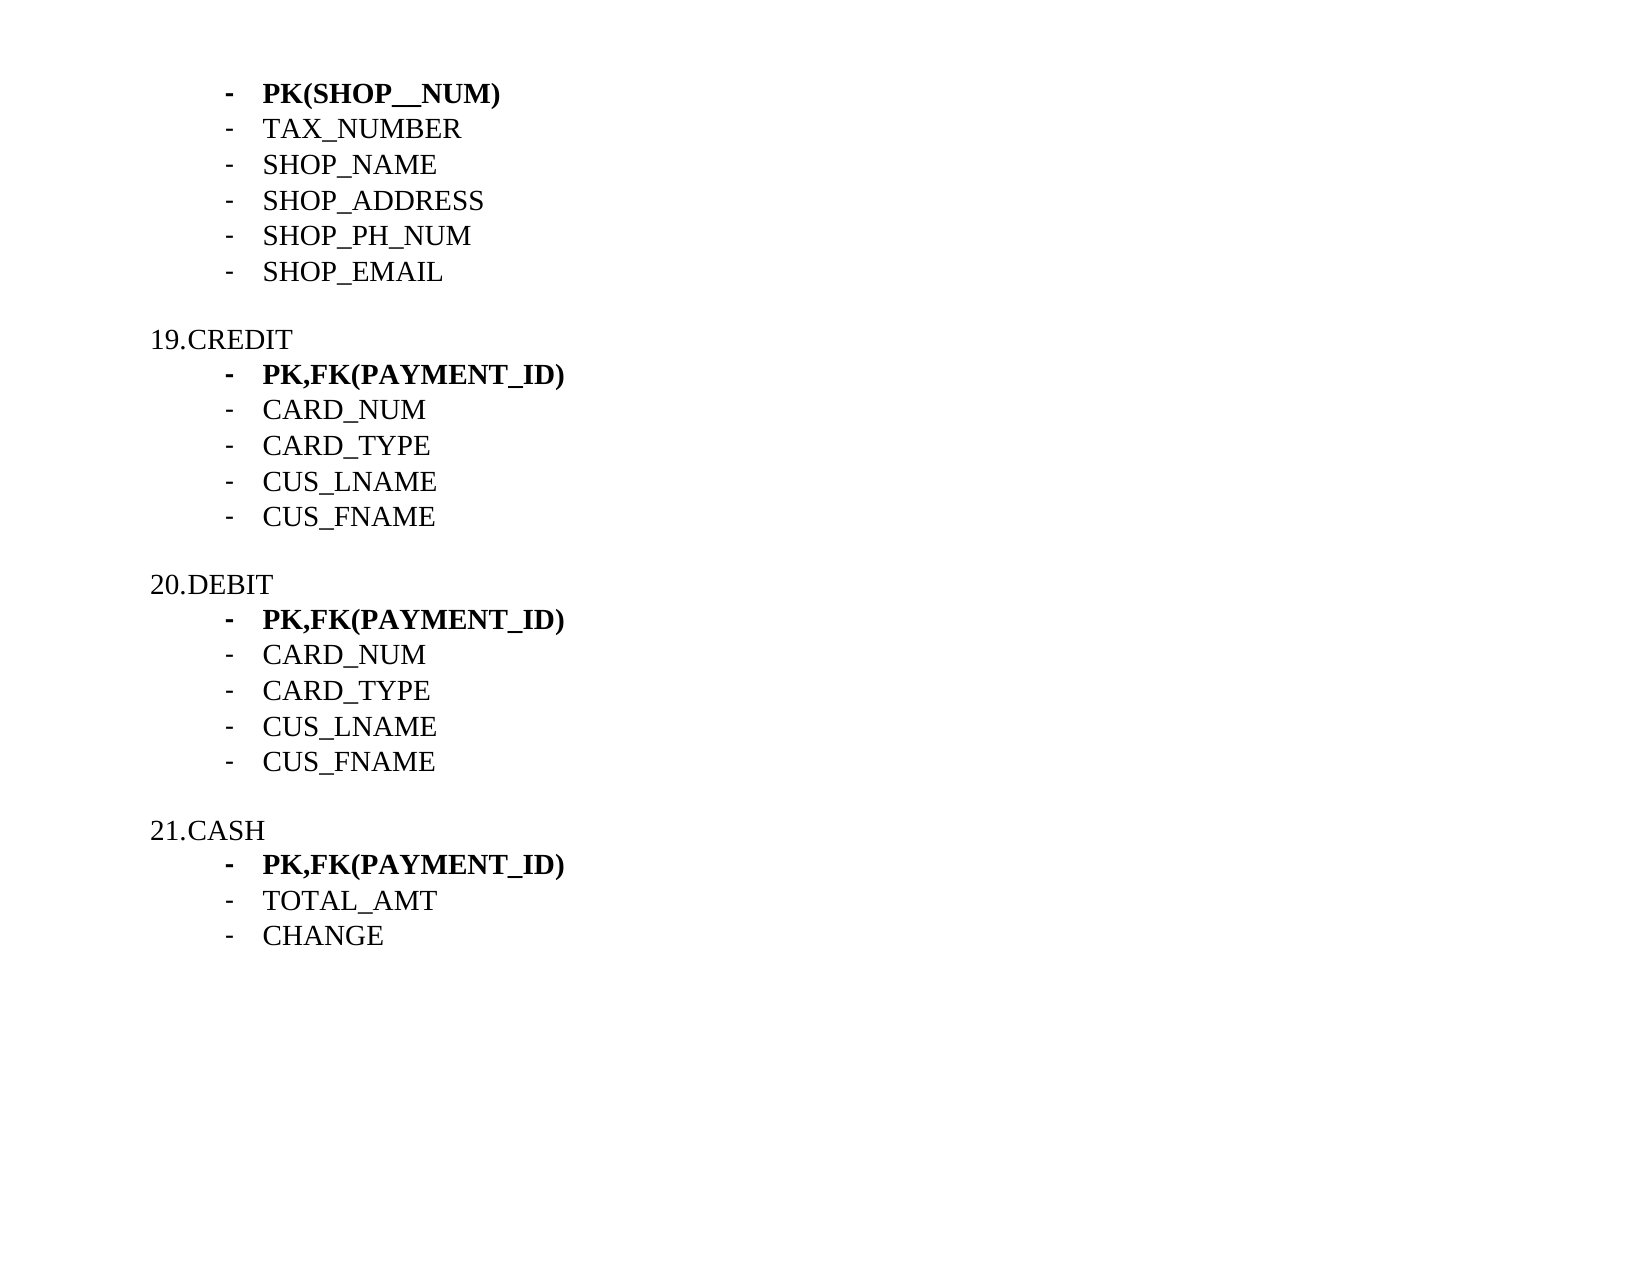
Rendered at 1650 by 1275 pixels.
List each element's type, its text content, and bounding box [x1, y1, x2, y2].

list PK,FK(PAYMENT_ID) [225, 356, 1575, 391]
list CUS_FNAME [225, 498, 1575, 534]
list CARD_TYPE [225, 427, 1575, 463]
list CARD_TYPE [225, 672, 1575, 708]
list CASH [150, 813, 1575, 846]
list CHANGE [225, 917, 1575, 953]
list TOTAL_AMT [225, 882, 1575, 917]
list SHOP_ADDRESS [225, 182, 1575, 217]
list CARD_NUM [225, 637, 1575, 672]
list PK,FK(PAYMENT_ID) [225, 846, 1575, 882]
list CUS_LNAME [225, 463, 1575, 498]
list SHOP_NAME [225, 146, 1575, 182]
list CUS_FNAME [225, 743, 1575, 779]
list CUS_LNAME [225, 708, 1575, 743]
list DEBIT [150, 567, 1575, 601]
list CARD_NUM [225, 391, 1575, 427]
list TAX_NUMBER [225, 111, 1575, 146]
list PK,FK(PAYMENT_ID) [225, 601, 1575, 637]
list PK(SHOP__NUM) [225, 75, 1575, 111]
list CREDIT [150, 322, 1575, 356]
list SHOP_PH_NUM [225, 217, 1575, 253]
list SHOP_EMAIL [225, 253, 1575, 289]
